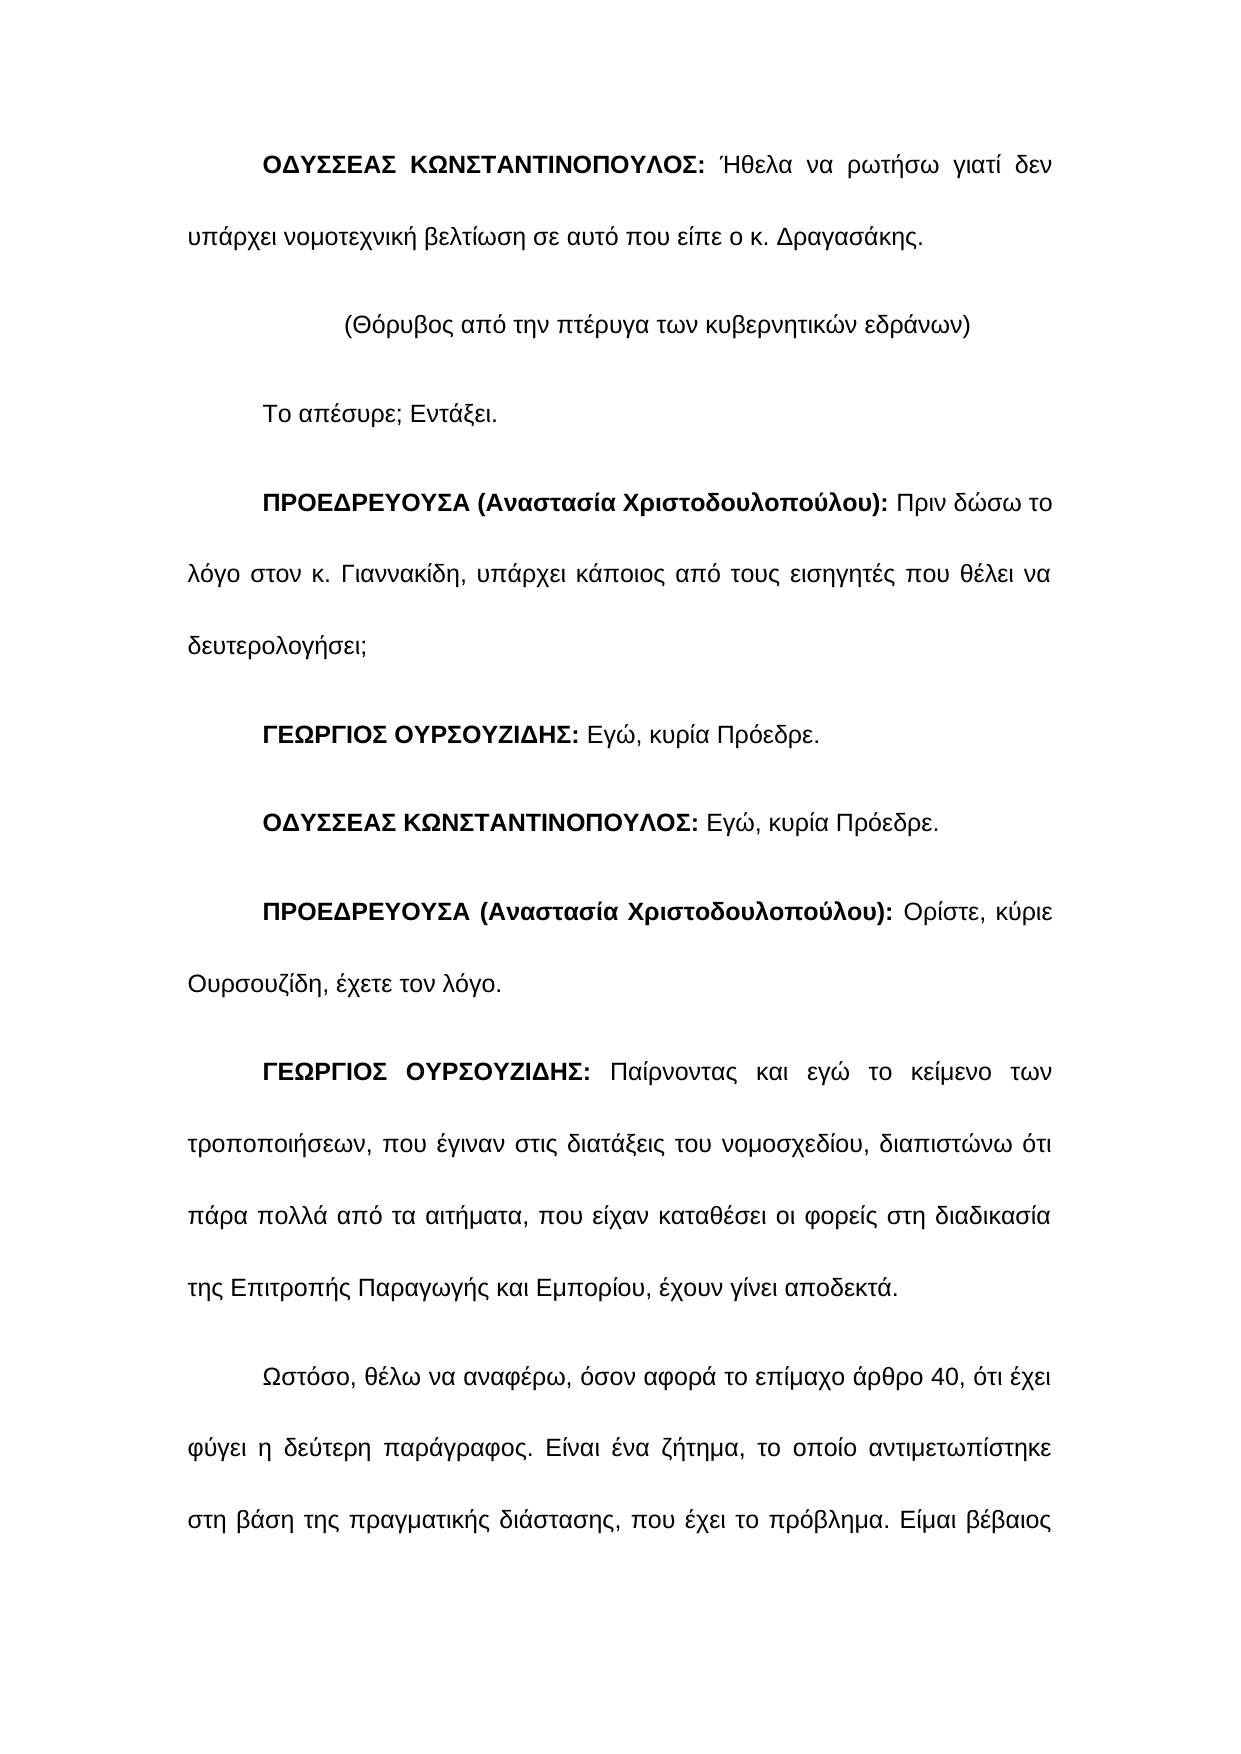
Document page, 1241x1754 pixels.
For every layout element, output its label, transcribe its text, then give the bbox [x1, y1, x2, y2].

text ΠΡΟΕΔΡΕΥΟΥΣΑ (Αναστασία Χριστοδουλοπούλου): Πριν δώσω το λόγο στον κ. Γιαννακίδη, υπάρχει κάποιος από τους εισηγητές που θέλει να δευτερολογήσει; [187, 487, 1053, 660]
text ΟΔΥΣΣΕΑΣ ΚΩΝΣΤΑΝΤΙΝΟΠΟΥΛΟΣ: Ήθελα να ρωτήσω γιατί δεν υπάρχει νομοτεχνική βελτίωση σε αυτό που είπε ο κ. Δραγασάκης. [187, 150, 1053, 251]
text Το απέσυρε; Εντάξει. [187, 399, 1053, 428]
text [187, 1361, 1053, 1534]
text ΓΕΩΡΓΙΟΣ ΟΥΡΣΟΥΖΙΔΗΣ: Παίρνοντας και εγώ το κείμενο των τροποποιήσεων, που έγιναν στις διατάξεις του νομοσχεδίου, διαπιστώνω ότι πάρα πολλά από τα αιτήματα, που είχαν καταθέσει οι φορείς στη διαδικασία της Επιτροπής Παραγωγής και Εμπορίου, έχουν γίνει αποδεκτά. [187, 1057, 1053, 1302]
text ΠΡΟΕΔΡΕΥΟΥΣΑ (Αναστασία Χριστοδουλοπούλου): Ορίστε, κύριε Ουρσουζίδη, έχετε τον λόγο. [187, 897, 1053, 997]
text (Θόρυβος από την πτέρυγα των κυβερνητικών εδράνων) [187, 310, 1053, 339]
text ΓΕΩΡΓΙΟΣ ΟΥΡΣΟΥΖΙΔΗΣ: Εγώ, κυρία Πρόεδρε. [187, 720, 1053, 748]
text ΟΔΥΣΣΕΑΣ ΚΩΝΣΤΑΝΤΙΝΟΠΟΥΛΟΣ: Εγώ, κυρία Πρόεδρε. [187, 808, 1053, 837]
